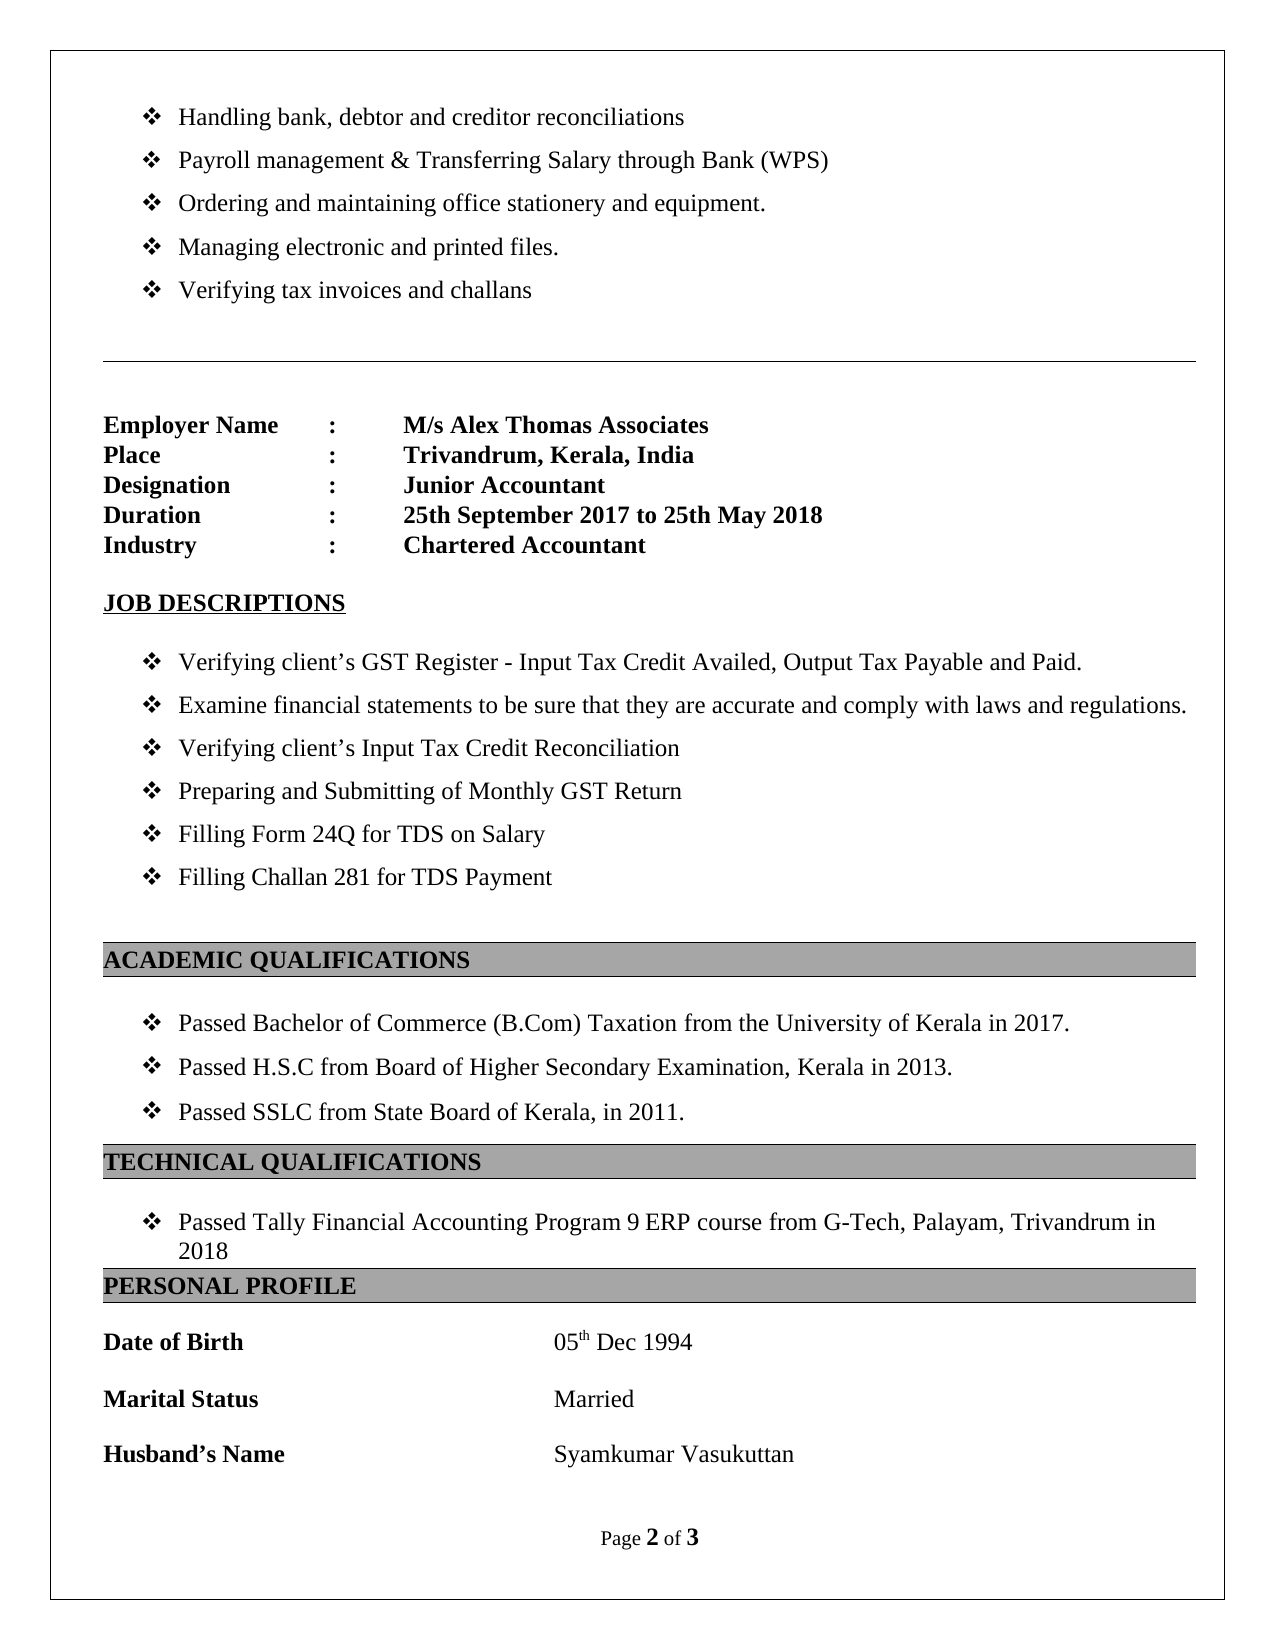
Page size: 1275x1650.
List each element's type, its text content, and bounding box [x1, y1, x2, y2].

text Date of Birth 05th Dec 1994 [103, 1327, 1196, 1356]
text Husband’s Name Syamkumar Vasukuttan [103, 1439, 1196, 1468]
text Employer Name : M/s Alex Thomas Associates [103, 410, 1196, 437]
text Duration : 25th September 2017 to 25th May 2018 [103, 501, 1196, 528]
list Handling bank, debtor and creditor reconciliations [141, 102, 1196, 131]
list Filling Form 24Q for TDS on Salary [141, 819, 1196, 848]
text JOB DESCRIPTIONS [103, 588, 1196, 617]
list Passed SSLC from State Board of Kerala, in 2011. [141, 1096, 1196, 1126]
list Passed H.S.C from Board of Higher Secondary Examination, Kerala in 2013. [141, 1051, 1196, 1081]
list Passed Bachelor of Commerce (B.Com) Taxation from the University of Kerala in 2017. [141, 1008, 1196, 1037]
text Place : Trivandrum, Kerala, India [103, 440, 1196, 467]
list Passed Tally Financial Accounting Program 9 ERP course from G-Tech, Palayam, Trivandrum in 2018 [141, 1207, 1196, 1265]
list Managing electronic and printed files. [141, 232, 1196, 260]
text PERSONAL PROFILE [103, 1269, 1196, 1302]
list Payroll management & Transferring Salary through Bank (WPS) [141, 145, 1196, 174]
list Filling Challan 281 for TDS Payment [141, 862, 1196, 891]
list Preparing and Submitting of Monthly GST Return [141, 776, 1196, 805]
list Ordering and maintaining office stationery and equipment. [141, 188, 1196, 217]
list Verifying client’s Input Tax Credit Reconciliation [141, 733, 1196, 762]
list Examine financial statements to be sure that they are accurate and comply with laws and regulations. [141, 690, 1196, 719]
list Verifying tax invoices and challans [141, 275, 1196, 303]
text ACADEMIC QUALIFICATIONS [103, 943, 1196, 976]
list Verifying client’s GST Register - Input Tax Credit Availed, Output Tax Payable and Paid. [141, 647, 1196, 676]
text Designation : Junior Accountant [103, 471, 1196, 498]
text Industry : Chartered Accountant [103, 531, 1196, 558]
text TECHNICAL QUALIFICATIONS [103, 1145, 1196, 1178]
text Marital Status Married [103, 1384, 1196, 1413]
